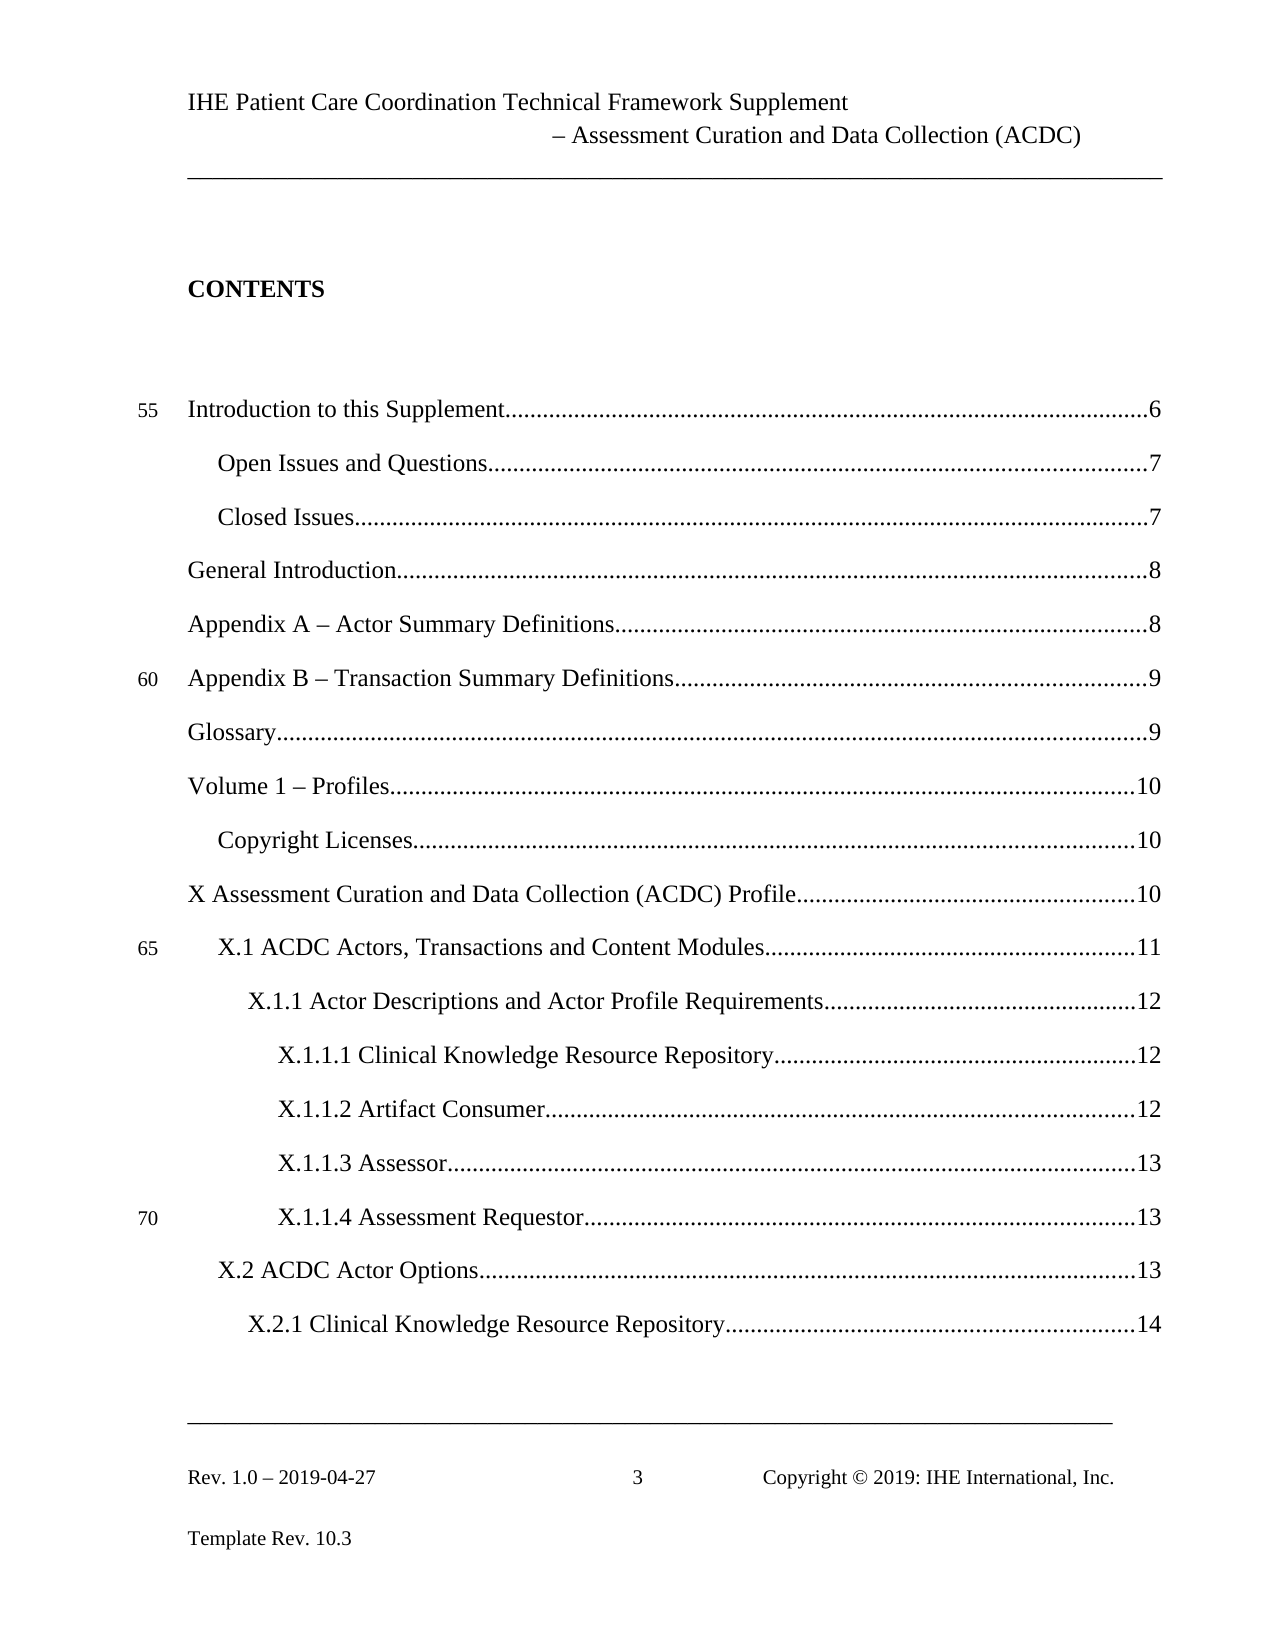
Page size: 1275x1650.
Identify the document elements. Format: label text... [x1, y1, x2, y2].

text X.1.1 Actor Descriptions and Actor Profile Requirements 12 [247, 986, 1162, 1015]
text Appendix A – Actor Summary Definitions 8 [187, 609, 1162, 638]
text X.1 ACDC Actors, Transactions and Content Modules 11 [217, 932, 1162, 961]
text X.1.1.1 Clinical Knowledge Resource Repository 12 [277, 1040, 1162, 1069]
text Open Issues and Questions 7 [217, 448, 1162, 477]
text Glossary 9 [187, 717, 1162, 746]
text X Assessment Curation and Data Collection (ACDC) Profile 10 [187, 879, 1162, 907]
text Volume 1 – Profiles 10 [187, 771, 1162, 800]
text Closed Issues 7 [217, 502, 1162, 530]
subtitle CONTENTS [187, 274, 1162, 302]
text X.2.1 Clinical Knowledge Resource Repository 14 [247, 1309, 1162, 1338]
text X.2 ACDC Actor Options 13 [217, 1256, 1162, 1284]
text General Introduction 8 [187, 556, 1162, 584]
text Copyright Licenses 10 [217, 825, 1162, 853]
text X.1.1.2 Artifact Consumer 12 [277, 1094, 1162, 1123]
text X.1.1.4 Assessment Requestor 13 [277, 1202, 1162, 1231]
text X.1.1.3 Assessor 13 [277, 1148, 1162, 1177]
text Appendix B – Transaction Summary Definitions 9 [187, 663, 1162, 692]
text Introduction to this Supplement 6 [187, 394, 1162, 423]
